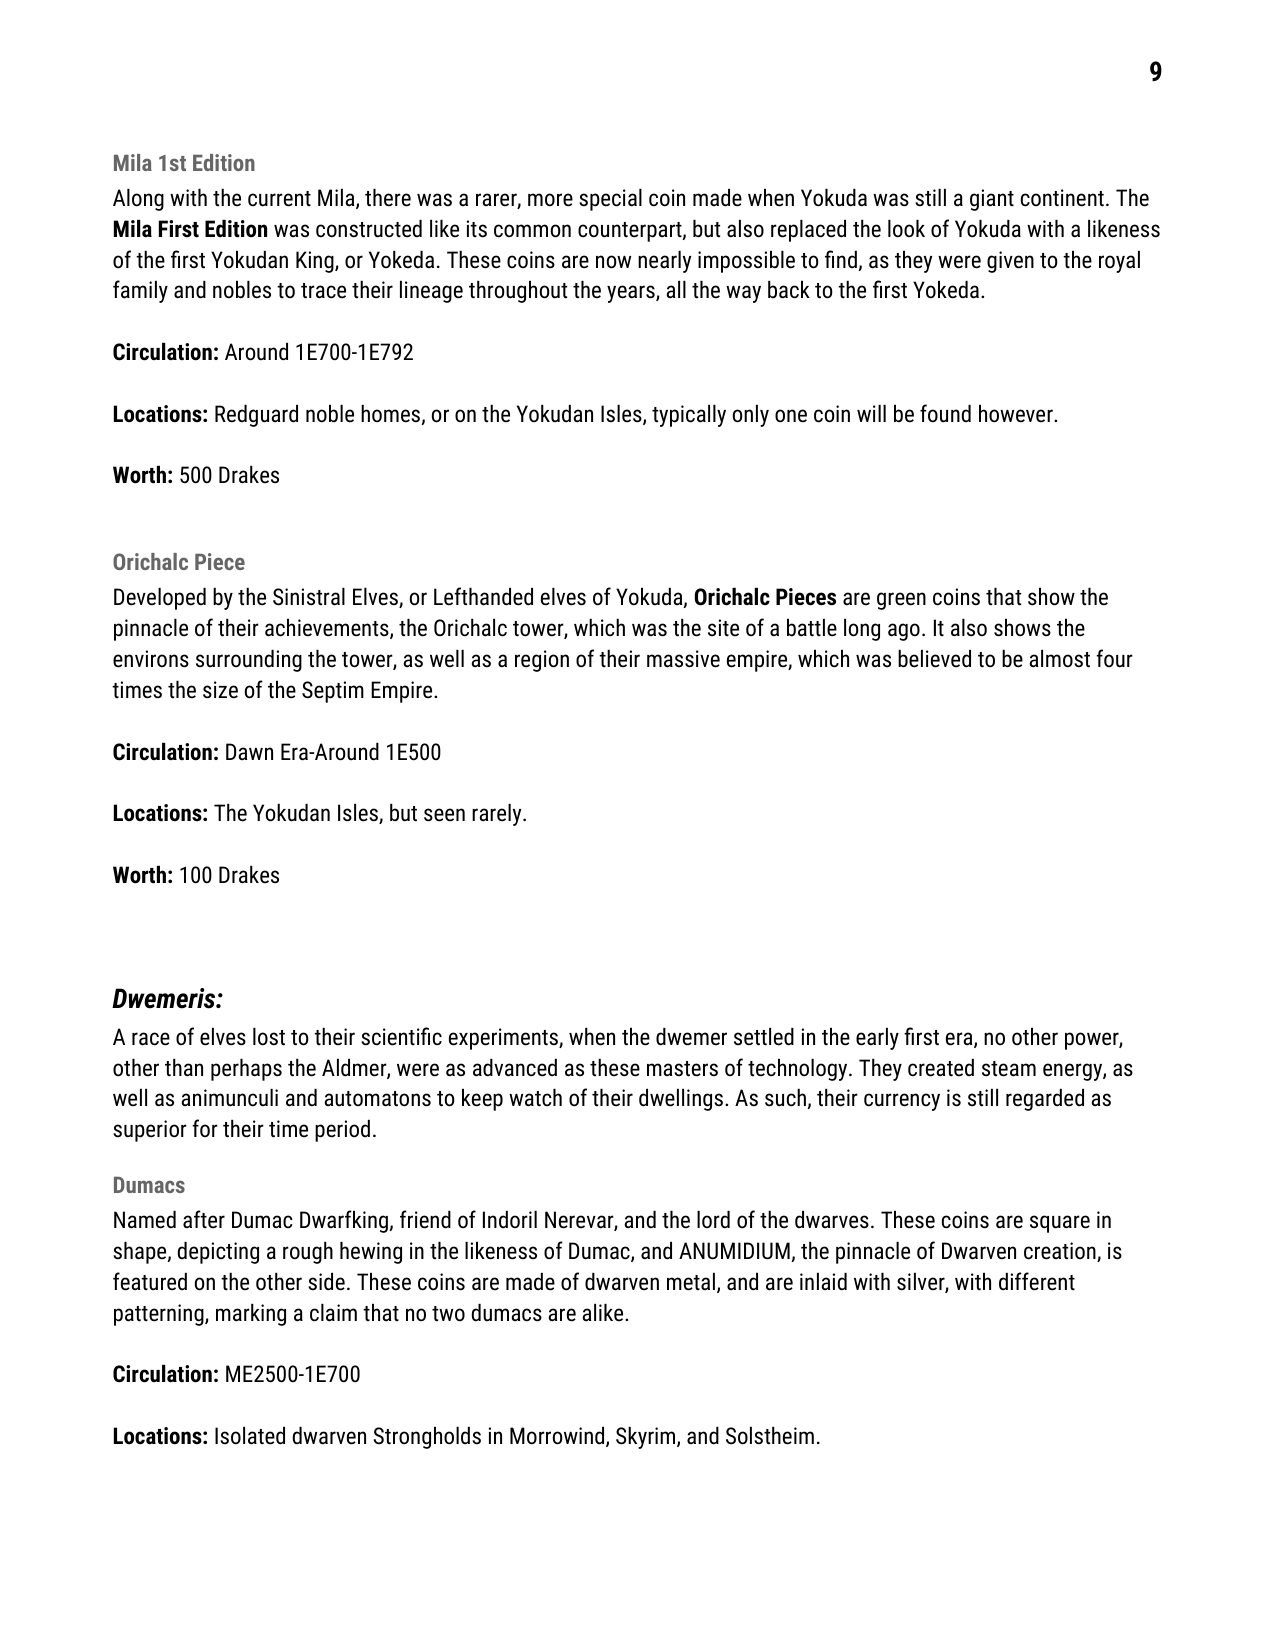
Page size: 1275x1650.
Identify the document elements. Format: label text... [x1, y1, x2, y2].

text Circulation: Around 1E700-1E792 [112, 339, 1162, 366]
text Worth: 500 Drakes [112, 463, 1162, 489]
text Locations: The Yokudan Isles, but seen rarely. [112, 800, 1162, 827]
text Worth: 100 Drakes [112, 862, 1162, 889]
text Circulation: ME2500-1E700 [112, 1362, 1162, 1388]
text Named after Dumac Dwarfking, friend of Indoril Nerevar, and the lord of the dwarves. These coins are square in shape, depicting a rough hewing in the likeness of Dumac, and ANUMIDIUM, the pinnacle of Dwarven creation, is featured on the other side. These coins are made of dwarven metal, and are inlaid with silver, with different patterning, marking a claim that no two dumacs are alike. [112, 1207, 1162, 1327]
text Circulation: Dawn Era-Around 1E500 [112, 739, 1162, 766]
subtitle Dumacs [112, 1172, 1162, 1199]
subtitle Dwemeris: [112, 984, 1162, 1016]
subtitle Orichalc Piece [112, 549, 1162, 576]
text Locations: Redguard noble homes, or on the Yokudan Isles, typically only one coin will be found however. [112, 401, 1162, 428]
subtitle Mila 1st Edition [112, 150, 1162, 177]
text Along with the current Mila, there was a rarer, more special coin made when Yokuda was still a giant continent. The Mila First Edition was constructed like its common counterpart, but also replaced the look of Yokuda with a likeness of the first Yokudan King, or Yokeda. These coins are now nearly impossible to find, as they were given to the royal family and nobles to trace their lineage throughout the years, all the way back to the first Yokeda. [112, 185, 1162, 304]
text A race of elves lost to their scientific experiments, when the dwemer settled in the early first era, no other power, other than perhaps the Aldmer, were as advanced as these masters of technology. They created steam energy, as well as animunculi and automatons to keep watch of their dwellings. As such, their currency is still regarded as superior for their time period. [112, 1024, 1162, 1143]
text Locations: Isolated dwarven Strongholds in Morrowind, Skyrim, and Solstheim. [112, 1423, 1162, 1450]
text Developed by the Sinistral Elves, or Lefthanded elves of Yokuda, Orichalc Pieces are green coins that show the pinnacle of their achievements, the Orichalc tower, which was the site of a battle long ago. It also shows the environs surrounding the tower, as well as a region of their massive empire, which was believed to be almost four times the size of the Septim Empire. [112, 584, 1162, 704]
